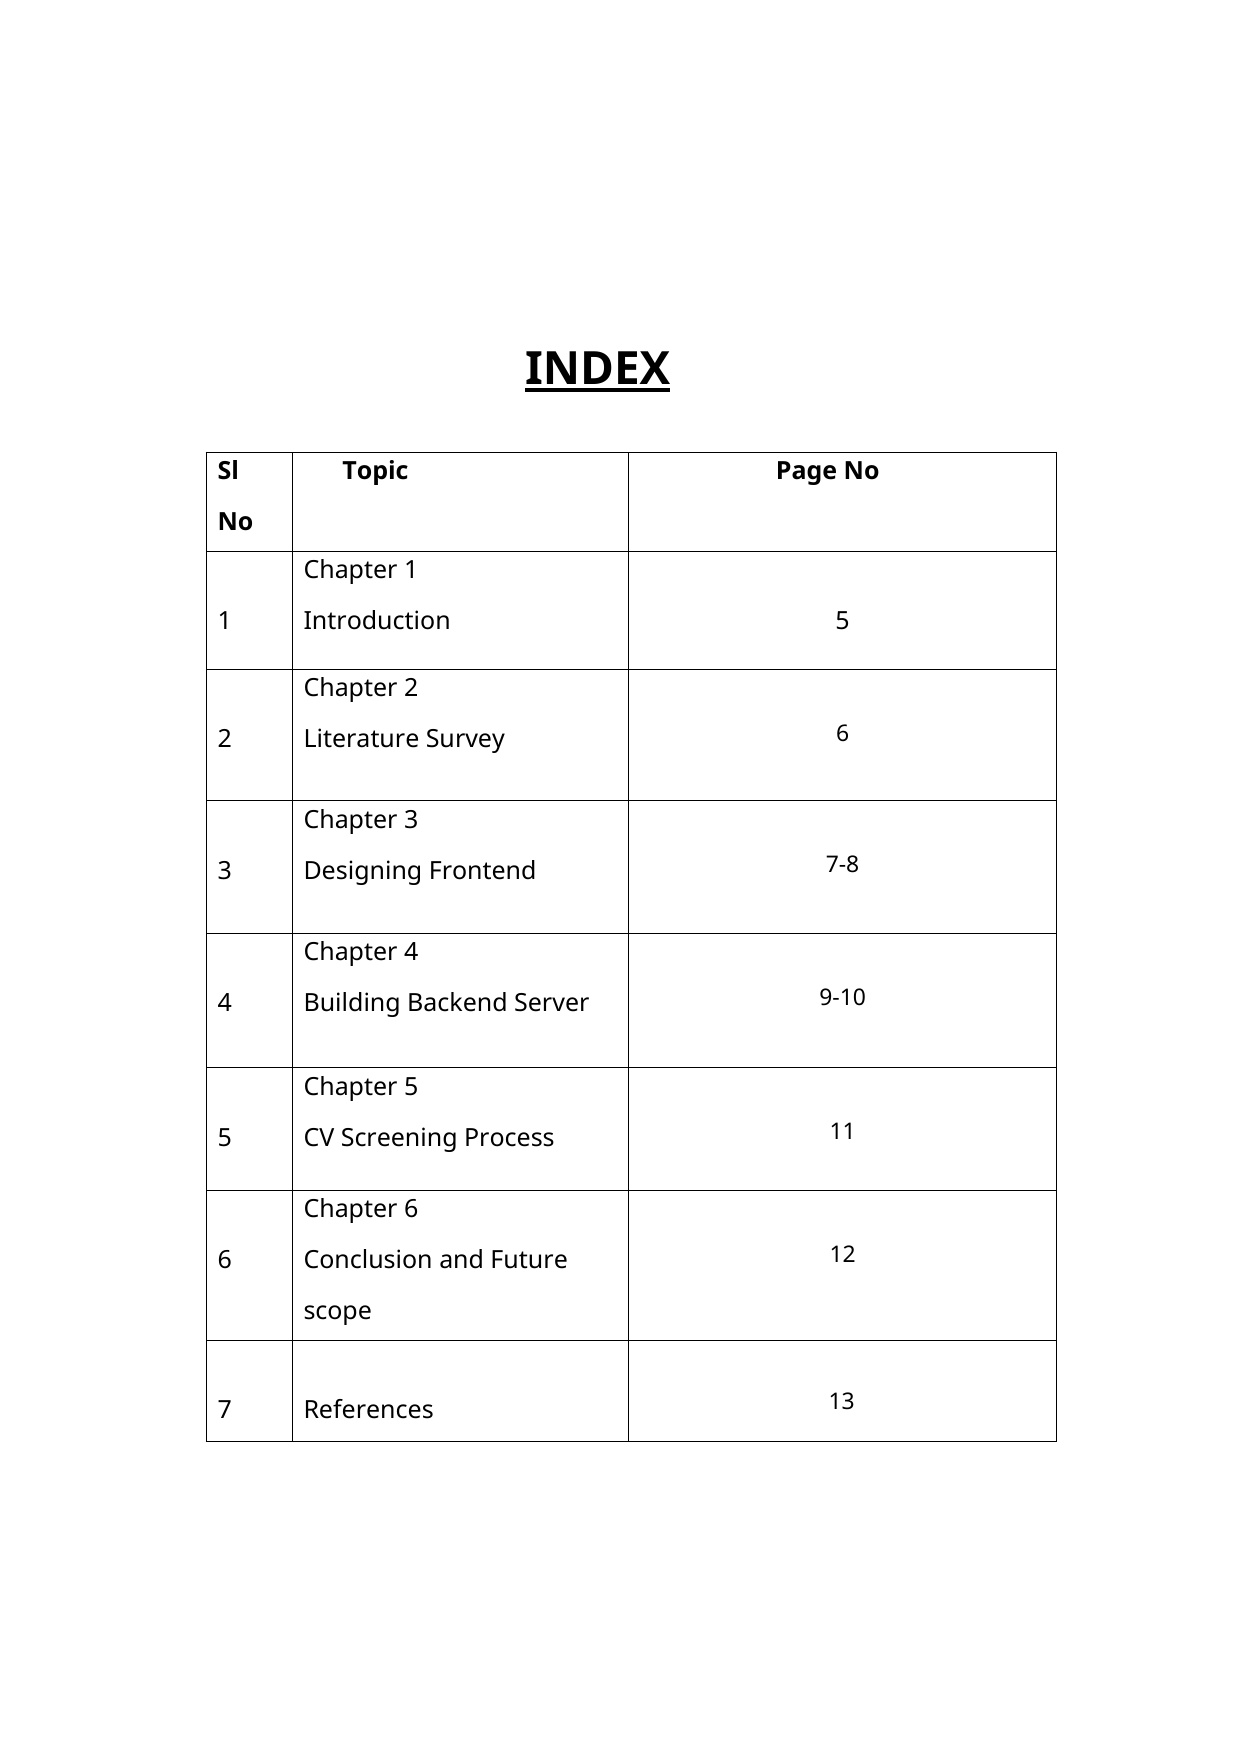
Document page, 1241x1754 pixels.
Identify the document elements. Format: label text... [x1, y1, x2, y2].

table_cell 7 [207, 1341, 292, 1441]
table_cell 3 [207, 801, 292, 933]
table_cell 5 [629, 552, 1056, 669]
table_cell Chapter 3 Designing Frontend [293, 801, 628, 933]
table_cell 6 [207, 1191, 292, 1340]
table_cell 5 [207, 1068, 292, 1189]
table_cell Chapter 4 Building Backend Server [293, 934, 628, 1067]
table_header Page No [629, 453, 1056, 551]
table_cell Chapter 5 CV Screening Process [293, 1068, 628, 1189]
table_cell 4 [207, 934, 292, 1067]
table_header Sl No [207, 453, 292, 551]
table_header Topic [293, 453, 628, 551]
table_cell 12 [629, 1191, 1056, 1340]
table_cell 9-10 [629, 934, 1056, 1067]
table_cell 6 [629, 670, 1056, 800]
table_cell 2 [207, 670, 292, 800]
text INDEX [150, 336, 1090, 398]
table_cell References [293, 1341, 628, 1441]
table_cell Chapter 1 Introduction [293, 552, 628, 669]
table_cell Chapter 2 Literature Survey [293, 670, 628, 800]
table_cell 11 [629, 1068, 1056, 1189]
table_cell 1 [207, 552, 292, 669]
table_cell Chapter 6 Conclusion and Future scope [293, 1191, 628, 1340]
table_cell 7-8 [629, 801, 1056, 933]
table_cell 13 [629, 1341, 1056, 1441]
